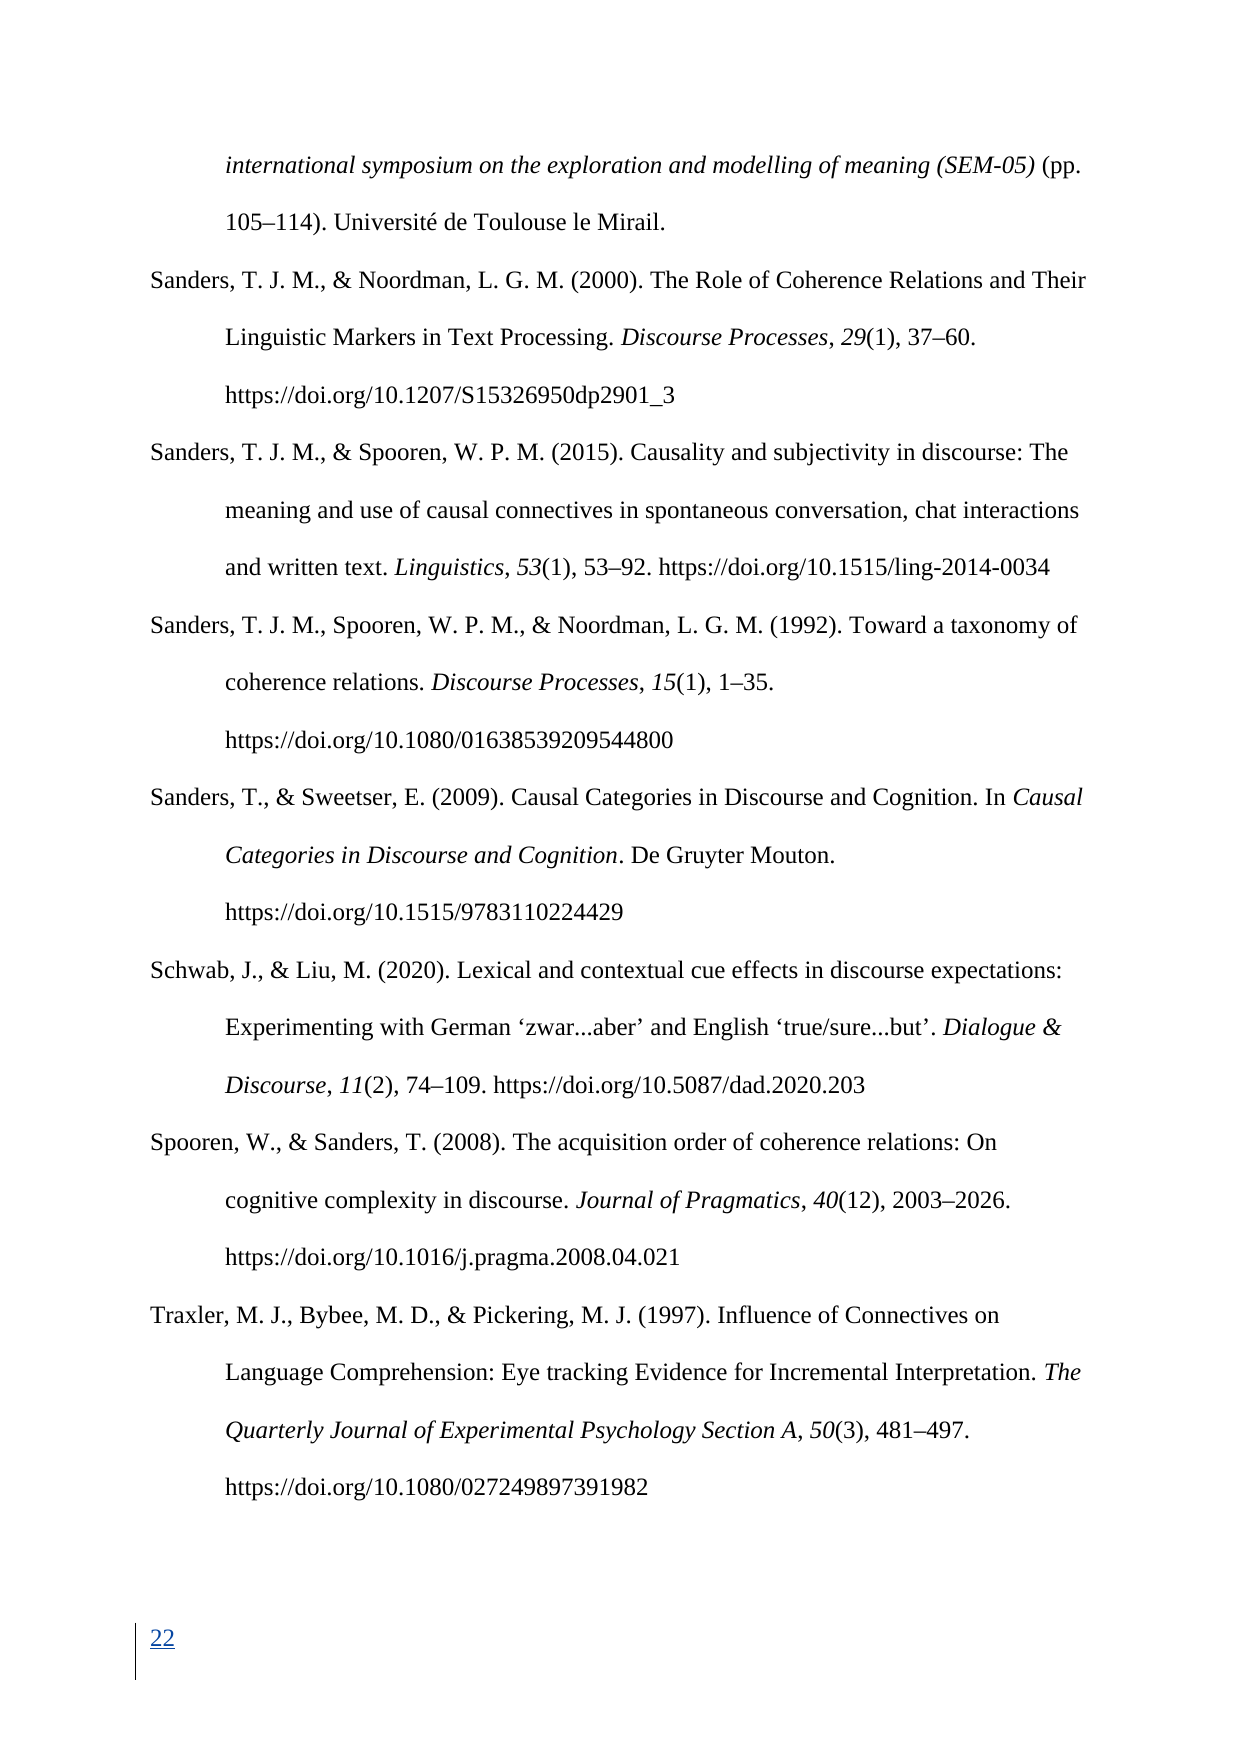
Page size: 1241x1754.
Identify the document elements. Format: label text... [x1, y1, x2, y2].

text Sanders, T., & Sweetser, E. (2009). Causal Categories in Discourse and Cognition. In Causal Categories in Discourse and Cognition. De Gruyter Mouton. https://doi.org/10.1515/9783110224429 [150, 782, 1090, 926]
text Spooren, W., & Sanders, T. (2008). The acquisition order of coherence relations: On cognitive complexity in discourse. Journal of Pragmatics, 40(12), 2003–2026. https://doi.org/10.1016/j.pragma.2008.04.021 [150, 1127, 1090, 1271]
text Sanders, T. J. M., & Noordman, L. G. M. (2000). The Role of Coherence Relations and Their Linguistic Markers in Text Processing. Discourse Processes, 29(1), 37–60. https://doi.org/10.1207/S15326950dp2901_3 [150, 265, 1090, 409]
text Sanders, T. J. M., & Spooren, W. P. M. (2015). Causality and subjectivity in discourse: The meaning and use of causal connectives in spontaneous conversation, chat interactions and written text. Linguistics, 53(1), 53–92. https://doi.org/10.1515/ling-2014-0034 [150, 437, 1090, 581]
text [150, 150, 1090, 236]
text Sanders, T. J. M., Spooren, W. P. M., & Noordman, L. G. M. (1992). Toward a taxonomy of coherence relations. Discourse Processes, 15(1), 1–35. https://doi.org/10.1080/01638539209544800 [150, 610, 1090, 754]
text Traxler, M. J., Bybee, M. D., & Pickering, M. J. (1997). Influence of Connectives on Language Comprehension: Eye tracking Evidence for Incremental Interpretation. The Quarterly Journal of Experimental Psychology Section A, 50(3), 481–497. https://doi.org/10.1080/027249897391982 [150, 1300, 1090, 1501]
text Schwab, J., & Liu, M. (2020). Lexical and contextual cue effects in discourse expectations: Experimenting with German ‘zwar...aber’ and English ‘true/sure...but’. Dialogue & Discourse, 11(2), 74–109. https://doi.org/10.5087/dad.2020.203 [150, 955, 1090, 1099]
